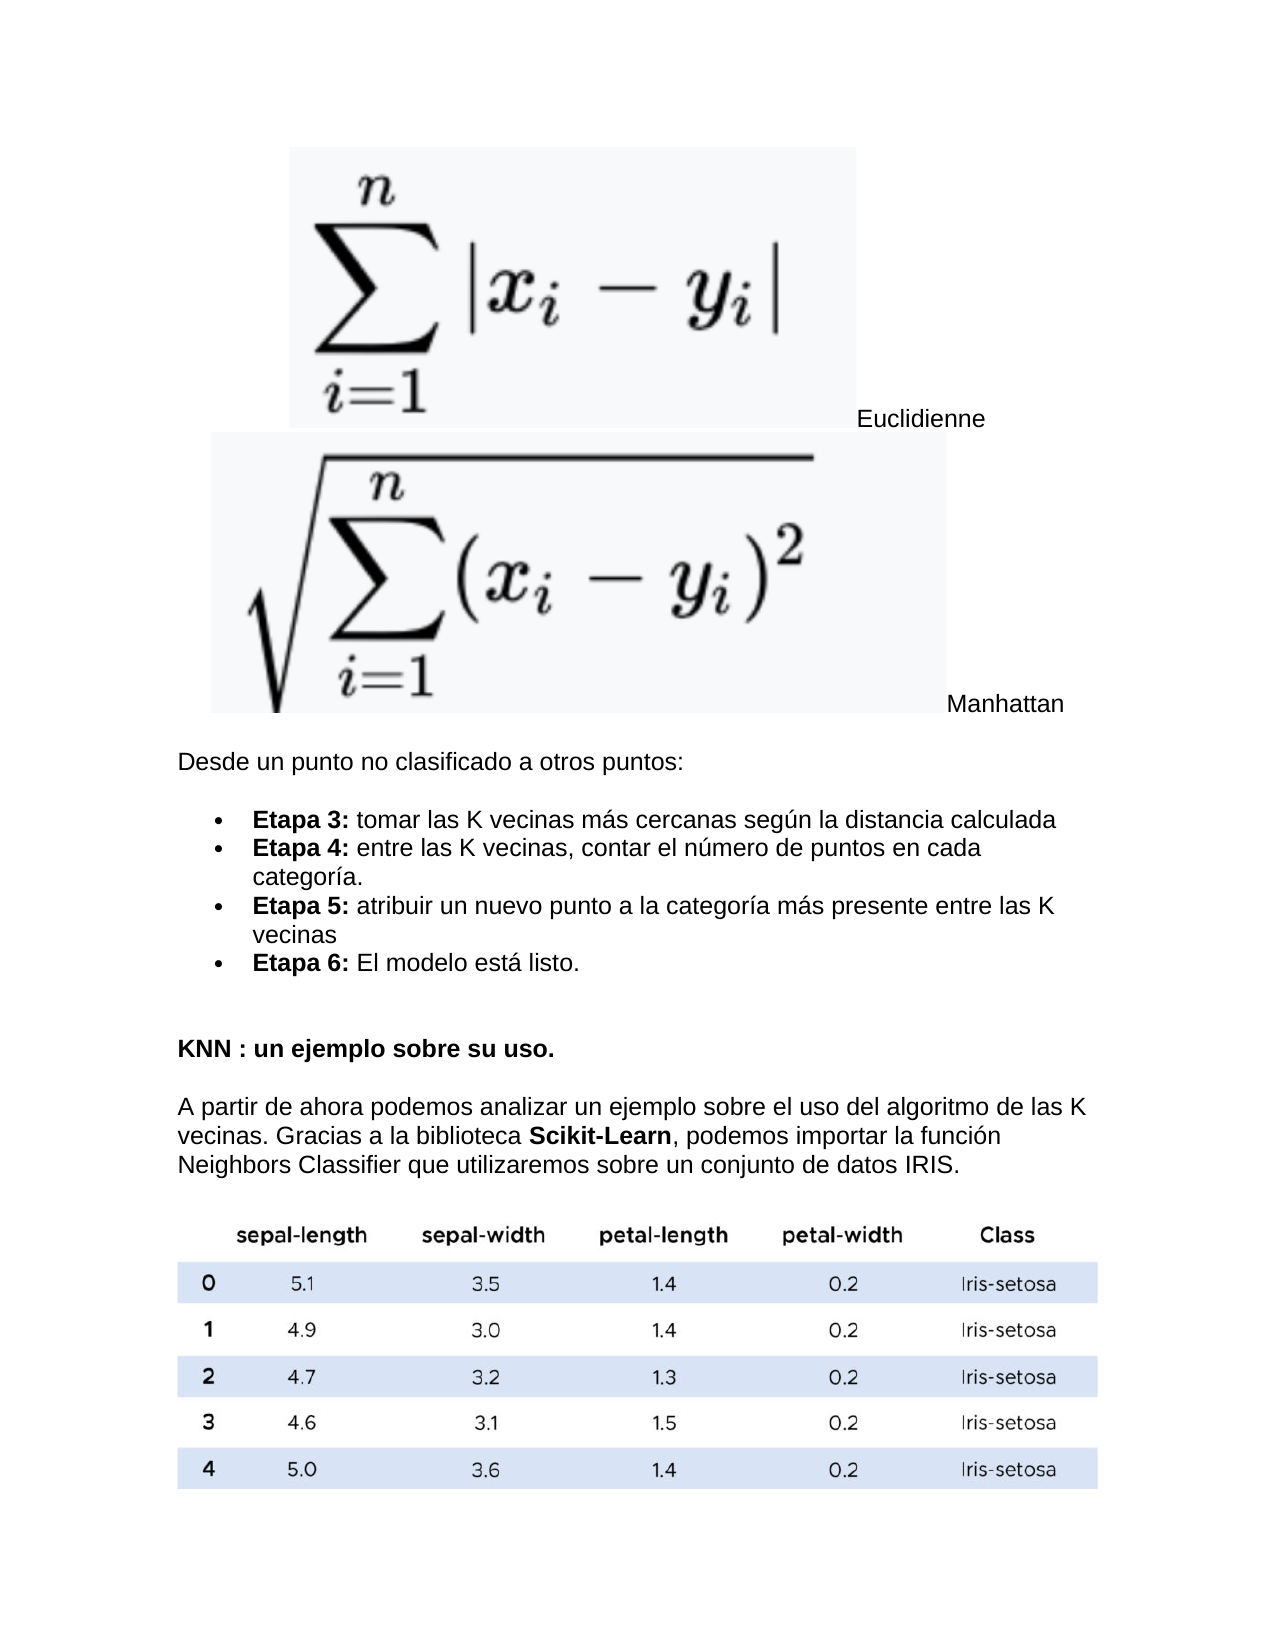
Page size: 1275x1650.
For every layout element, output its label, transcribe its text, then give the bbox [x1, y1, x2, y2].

text Desde un punto no clasificado a otros puntos: [177, 747, 1098, 776]
list Etapa 3: tomar las K vecinas más cercanas según la distancia calculada [215, 805, 1098, 833]
text KNN : un ejemplo sobre su uso. [177, 1034, 1098, 1063]
picture [289, 147, 857, 428]
list Etapa 4: entre las K vecinas, contar el número de puntos en cada categoría. [215, 833, 1098, 891]
text A partir de ahora podemos analizar un ejemplo sobre el uso del algoritmo de las K vecinas. Gracias a la biblioteca Scikit-Learn, podemos importar la función Neighbors Classifier que utilizaremos sobre un conjunto de datos IRIS. [177, 1092, 1098, 1179]
picture [177, 1207, 1098, 1489]
list Etapa 5: atribuir un nuevo punto a la categoría más presente entre las K vecinas [215, 891, 1098, 948]
list Etapa 6: El modelo está listo. [215, 948, 1098, 977]
picture [210, 432, 947, 713]
